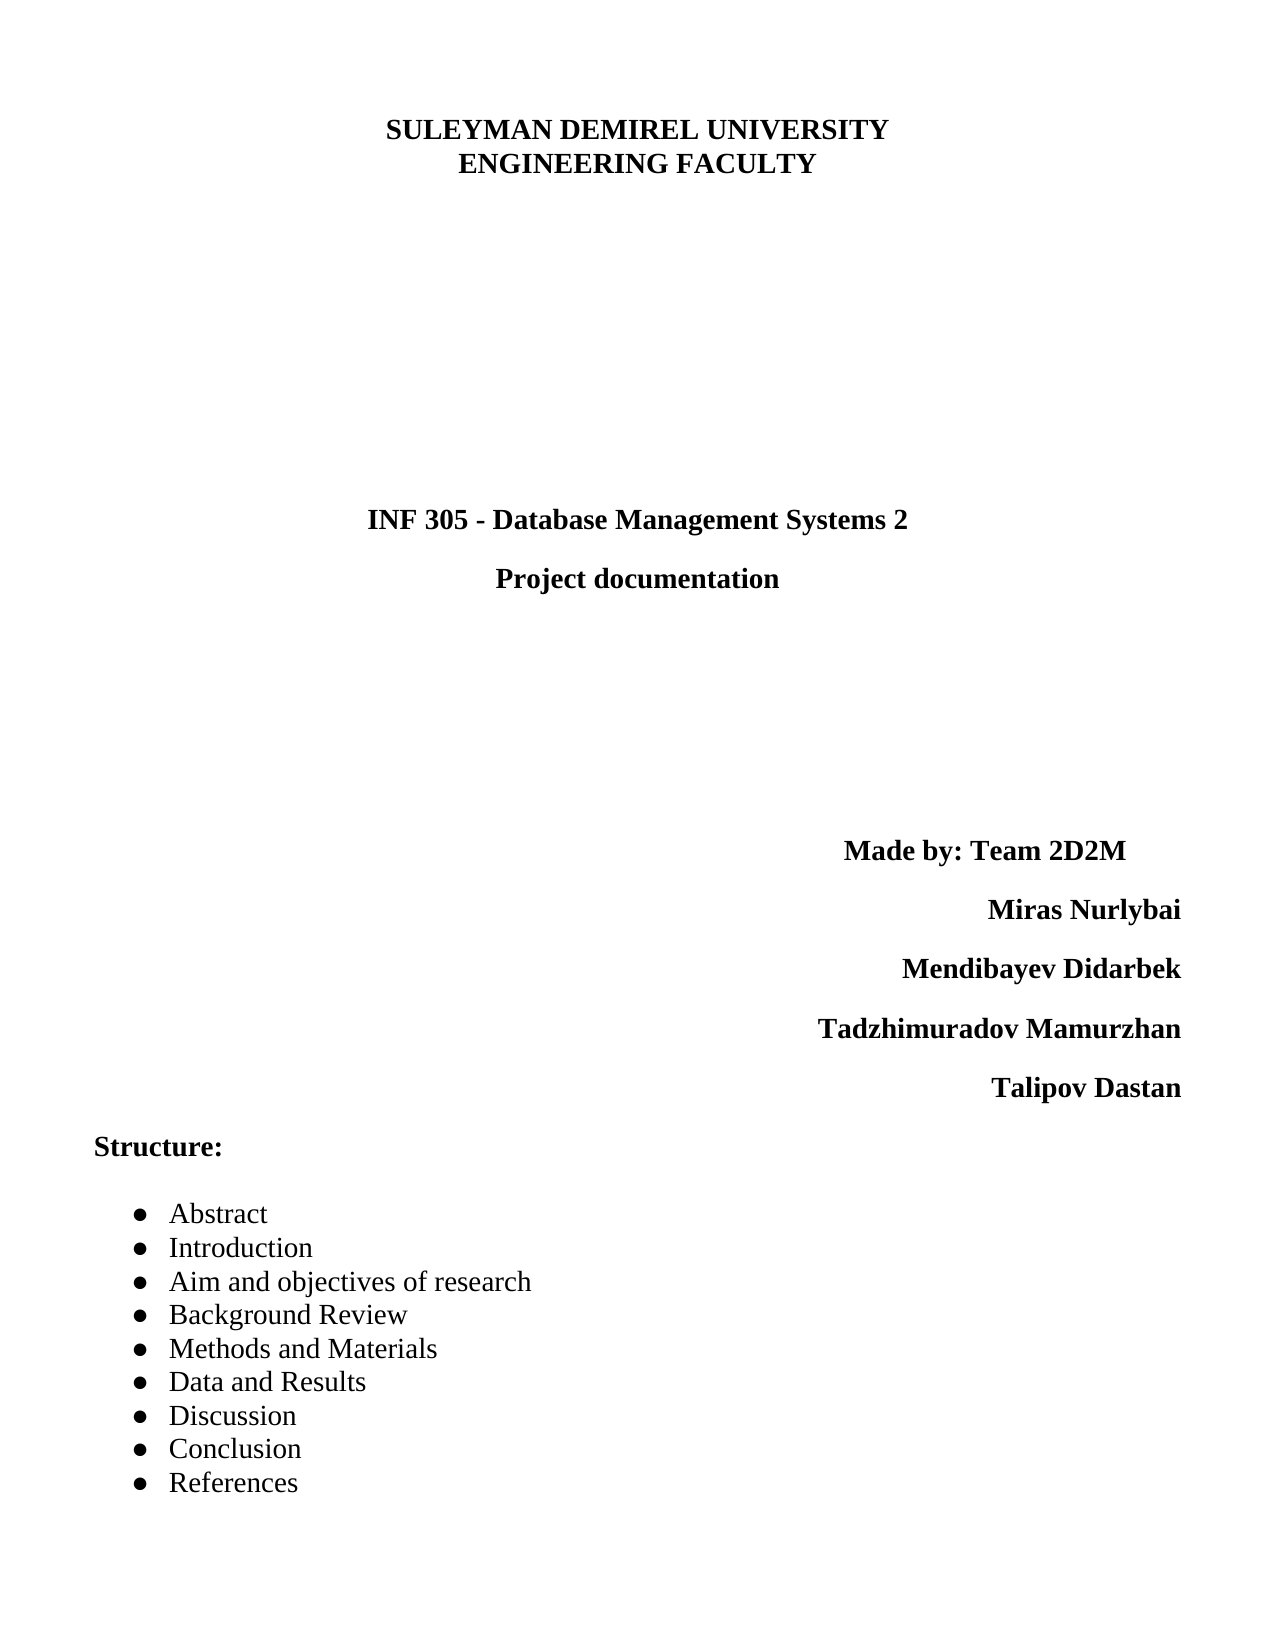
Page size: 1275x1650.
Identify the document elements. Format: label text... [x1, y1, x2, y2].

text ENGINEERING FACULTY [94, 146, 1181, 179]
text Talipov Dastan [94, 1070, 1181, 1104]
list Discussion [131, 1398, 1181, 1431]
text Tadzhimuradov Mamurzhan [94, 1011, 1181, 1044]
list Background Review [131, 1297, 1181, 1331]
text Structure: [94, 1129, 1181, 1163]
text Miras Nurlybai [94, 892, 1181, 926]
list References [131, 1465, 1181, 1498]
list Aim and objectives of research [131, 1264, 1181, 1297]
list Abstract [131, 1197, 1181, 1230]
text INF 305 - Database Management Systems 2 [94, 502, 1181, 536]
text Made by: Team 2D2M [844, 833, 1181, 866]
title SULEYMAN DEMIREL UNIVERSITY [94, 112, 1181, 146]
subtitle Project documentation [94, 562, 1181, 595]
text Mendibayev Didarbek [94, 951, 1181, 985]
list Data and Results [131, 1364, 1181, 1398]
list Conclusion [131, 1431, 1181, 1465]
list Methods and Materials [131, 1331, 1181, 1364]
list Introduction [131, 1230, 1181, 1264]
